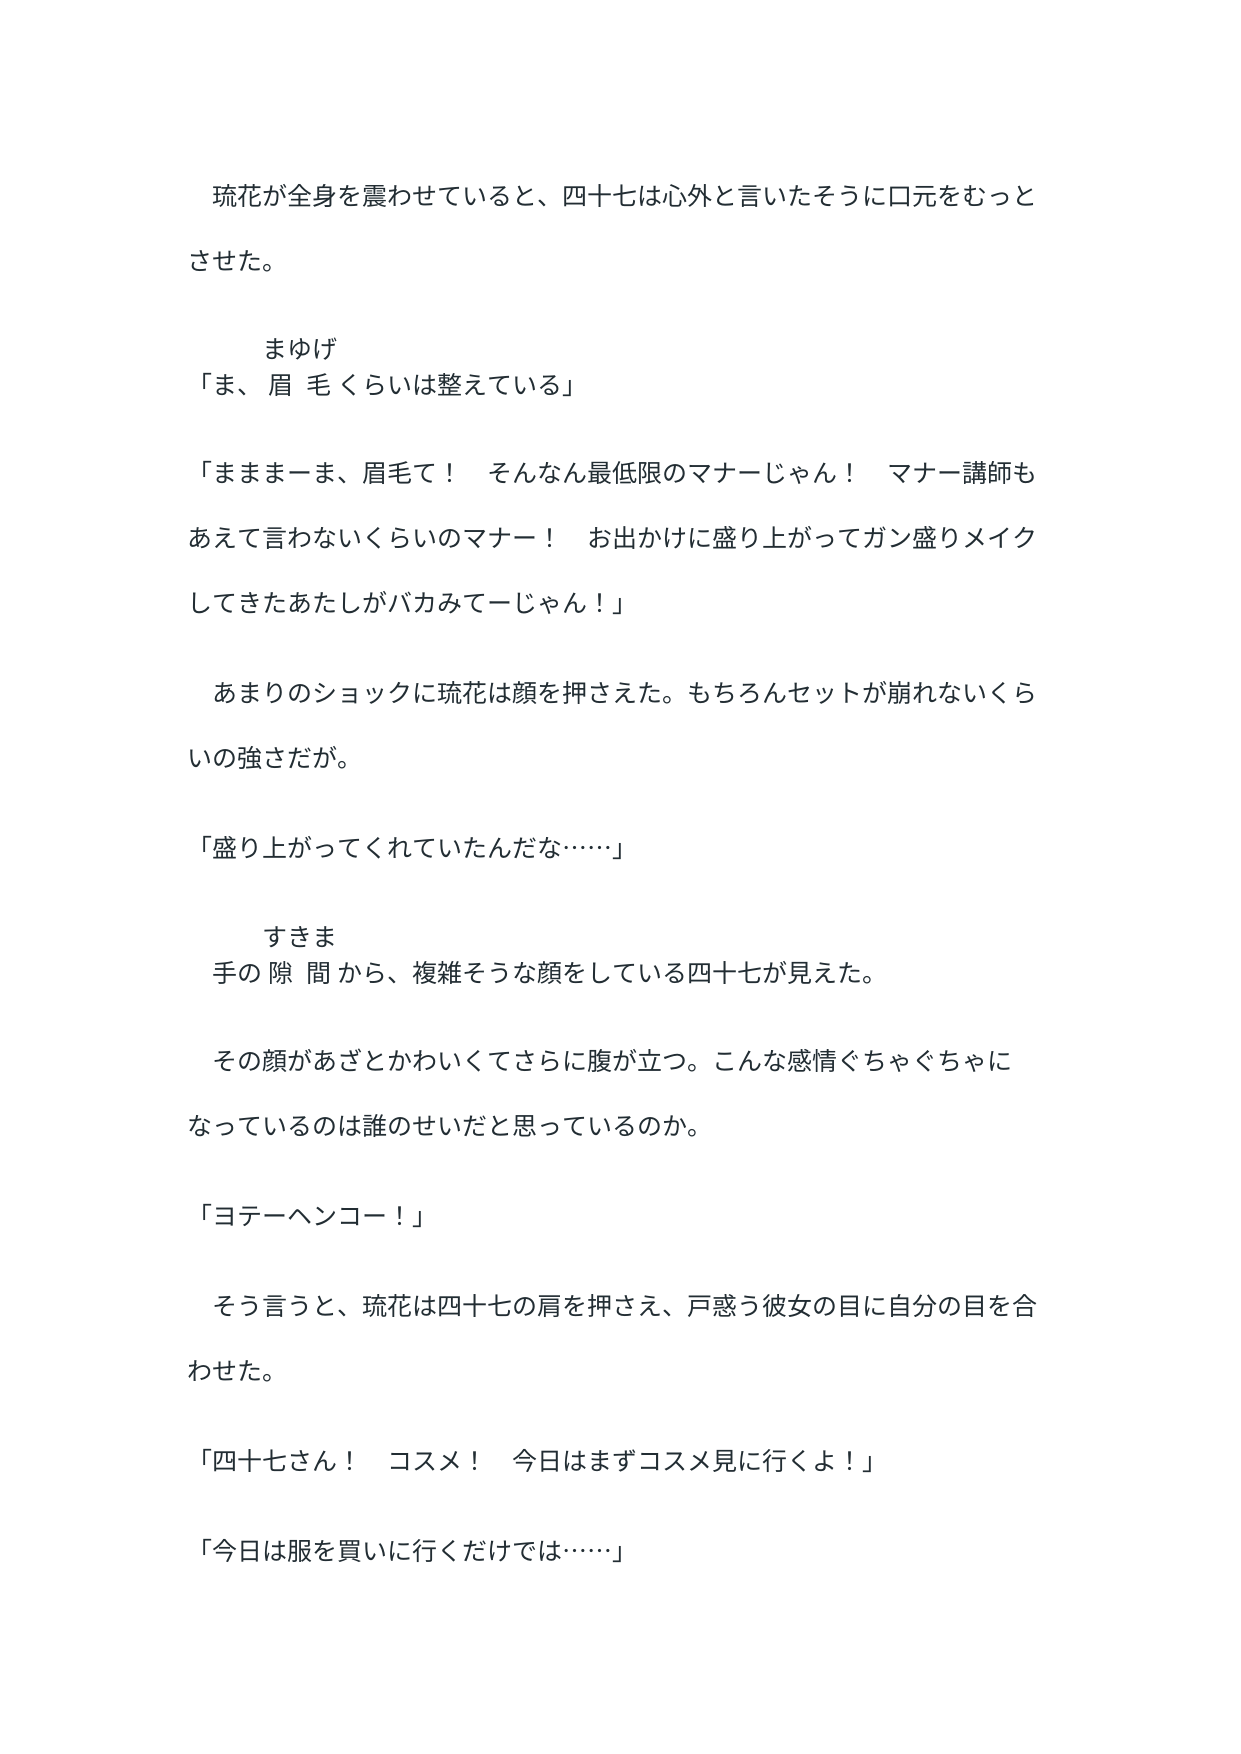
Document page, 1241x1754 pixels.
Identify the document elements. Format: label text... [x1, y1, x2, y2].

text 「盛り上がってくれていたんだな……」 [187, 814, 1053, 879]
text 「ヨテーヘンコー！」 [187, 1182, 1053, 1247]
text その顔があざとかわいくてさらに腹が立つ。こんな感情ぐちゃぐちゃになっているのは誰のせいだと思っているのか。 [187, 1027, 1053, 1157]
text あまりのショックに琉花は顔を押さえた。もちろんセットが崩れないくらいの強さだが。 [187, 659, 1053, 789]
text 手のから、複雑そうな顔をしている四十七が見えた。 [187, 904, 1053, 1002]
text 琉花が全身を震わせていると、四十七は心外と言いたそうに口元をむっとさせた。 [187, 162, 1053, 292]
text 「ま、くらいは整えている」 [187, 317, 1053, 414]
text そう言うと、琉花は四十七の肩を押さえ、戸惑う彼女の目に自分の目を合わせた。 [187, 1272, 1053, 1402]
text 「今日は服を買いに行くだけでは……」 [187, 1517, 1053, 1582]
text 「四十七さん！ コスメ！ 今日はまずコスメ見に行くよ！」 [187, 1427, 1053, 1492]
text 「まままーま、眉毛て！ そんなん最低限のマナーじゃん！ マナー講師もあえて言わないくらいのマナー！ お出かけに盛り上がってガン盛りメイクしてきたあたしがバカみてーじゃん！」 [187, 439, 1053, 634]
